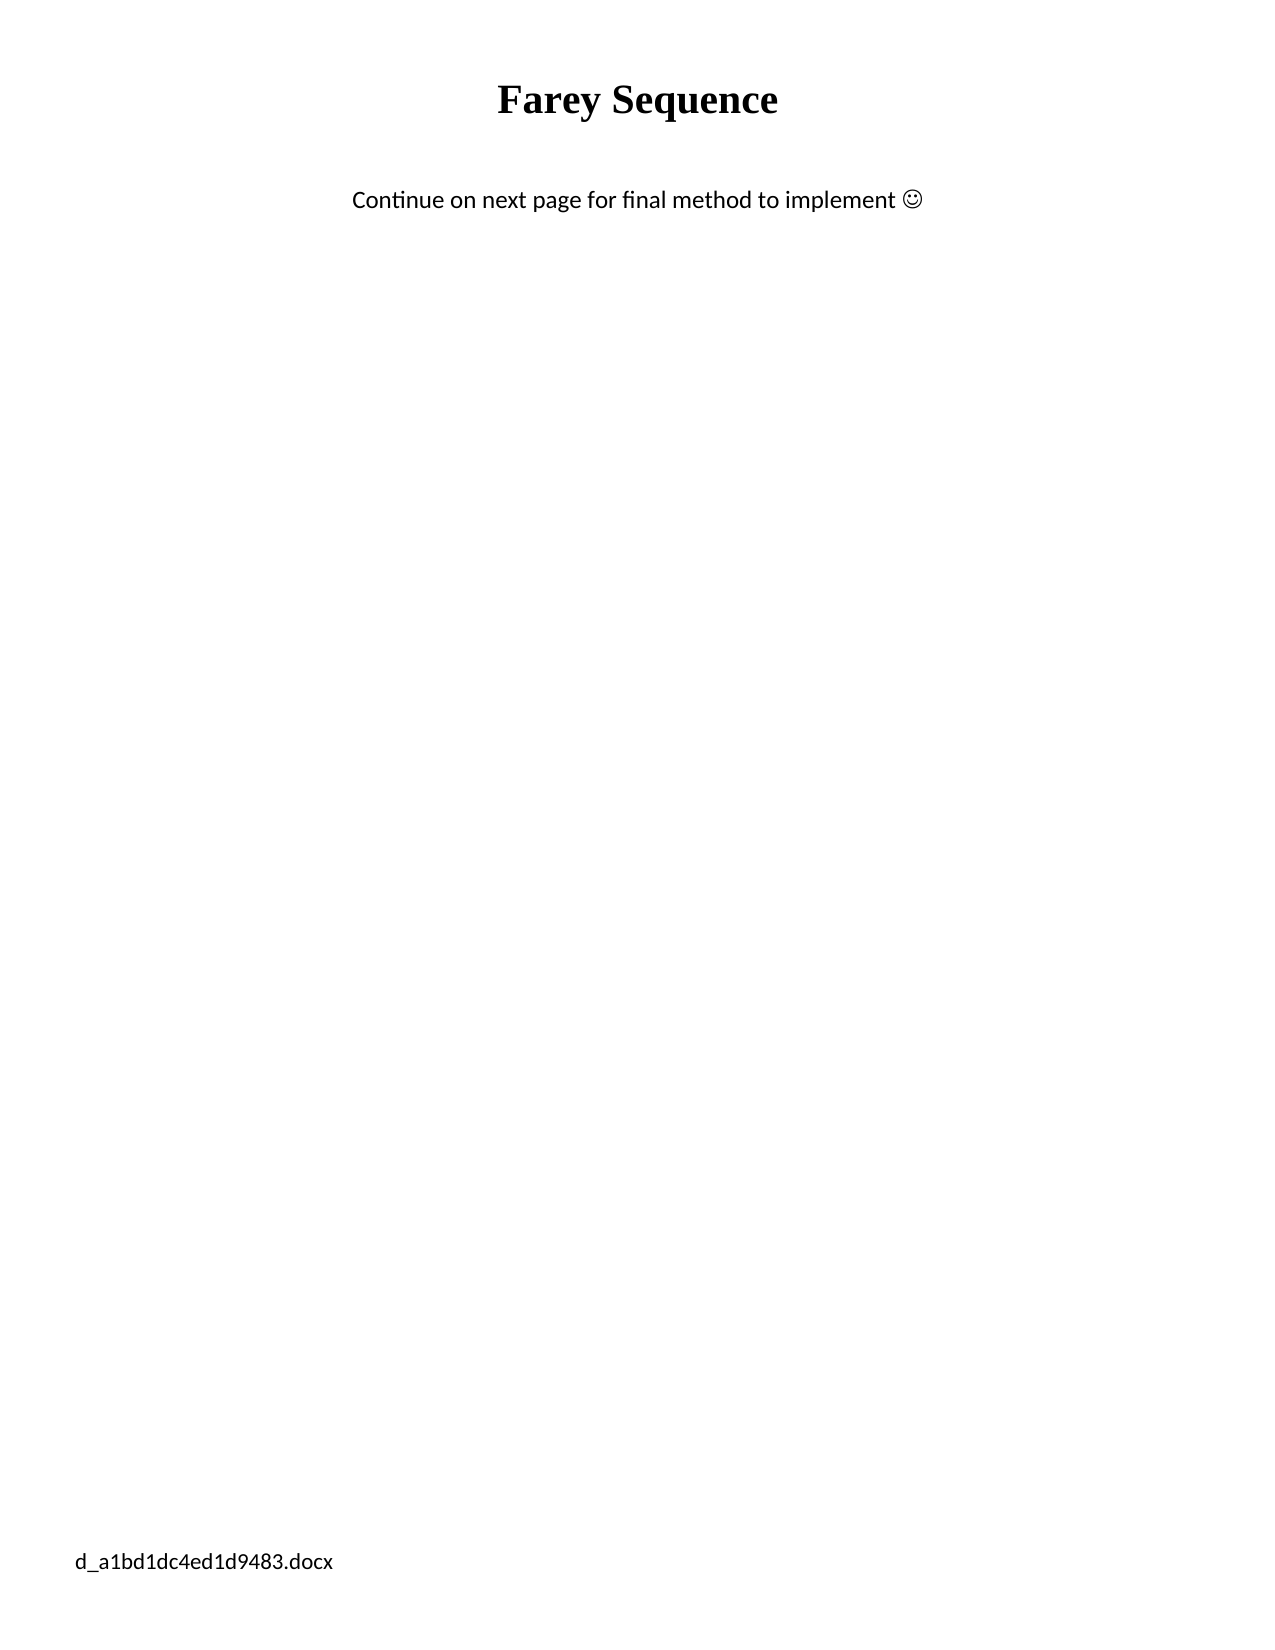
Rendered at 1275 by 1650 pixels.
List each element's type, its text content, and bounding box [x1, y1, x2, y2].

text Continue on next page for final method to implement [75, 184, 1200, 214]
